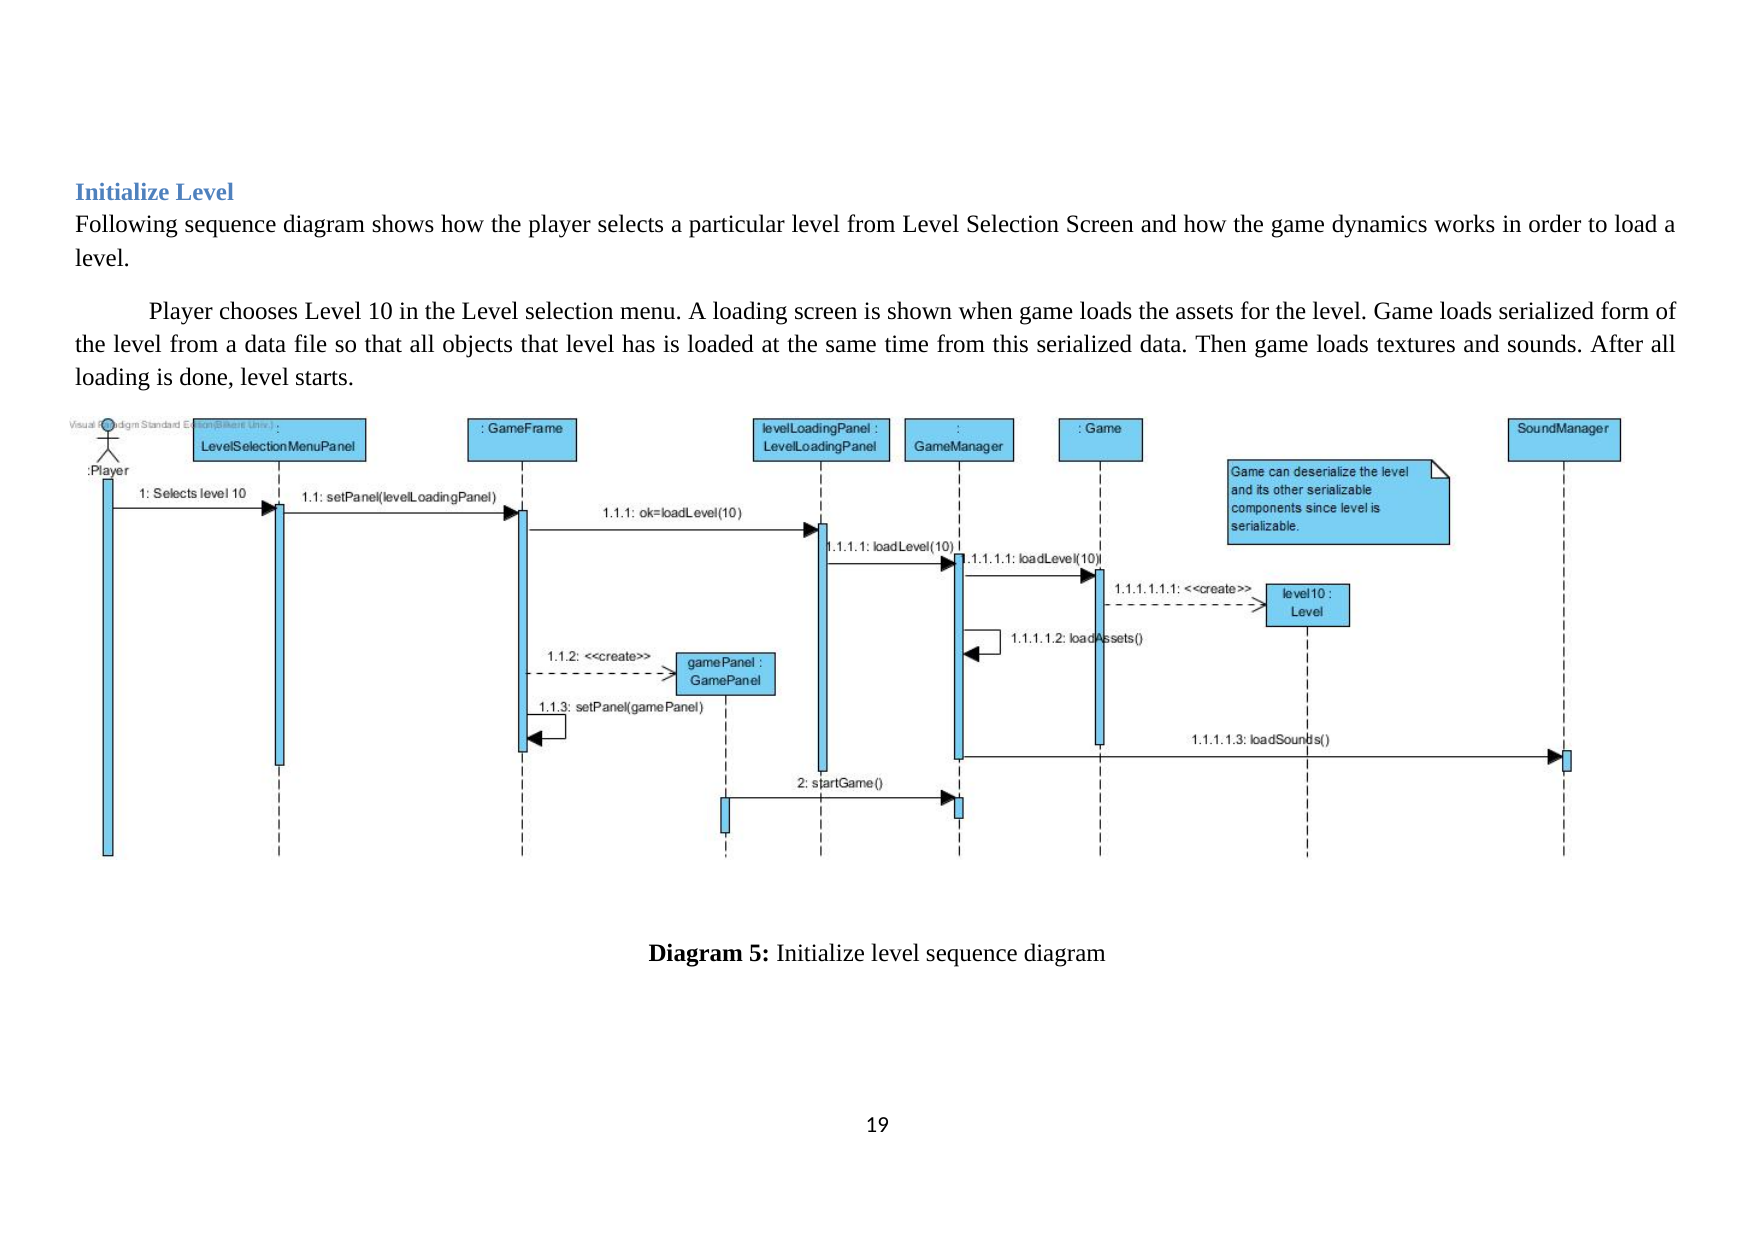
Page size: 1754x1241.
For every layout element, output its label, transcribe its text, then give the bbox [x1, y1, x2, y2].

picture [69, 416, 1626, 860]
subtitle Initialize Level [75, 177, 1679, 205]
text Diagram 5: Initialize level sequence diagram [75, 938, 1679, 967]
text Player chooses Level 10 in the Level selection menu. A loading screen is shown when game loads the assets for the level. Game loads serialized form of the level from a data file so that all objects that level has is loaded at the same time from this serialized data. Then game loads textures and sounds. After all loading is done, level starts. [75, 296, 1679, 391]
text Following sequence diagram shows how the player selects a particular level from Level Selection Screen and how the game dynamics works in order to load a level. [75, 209, 1679, 271]
